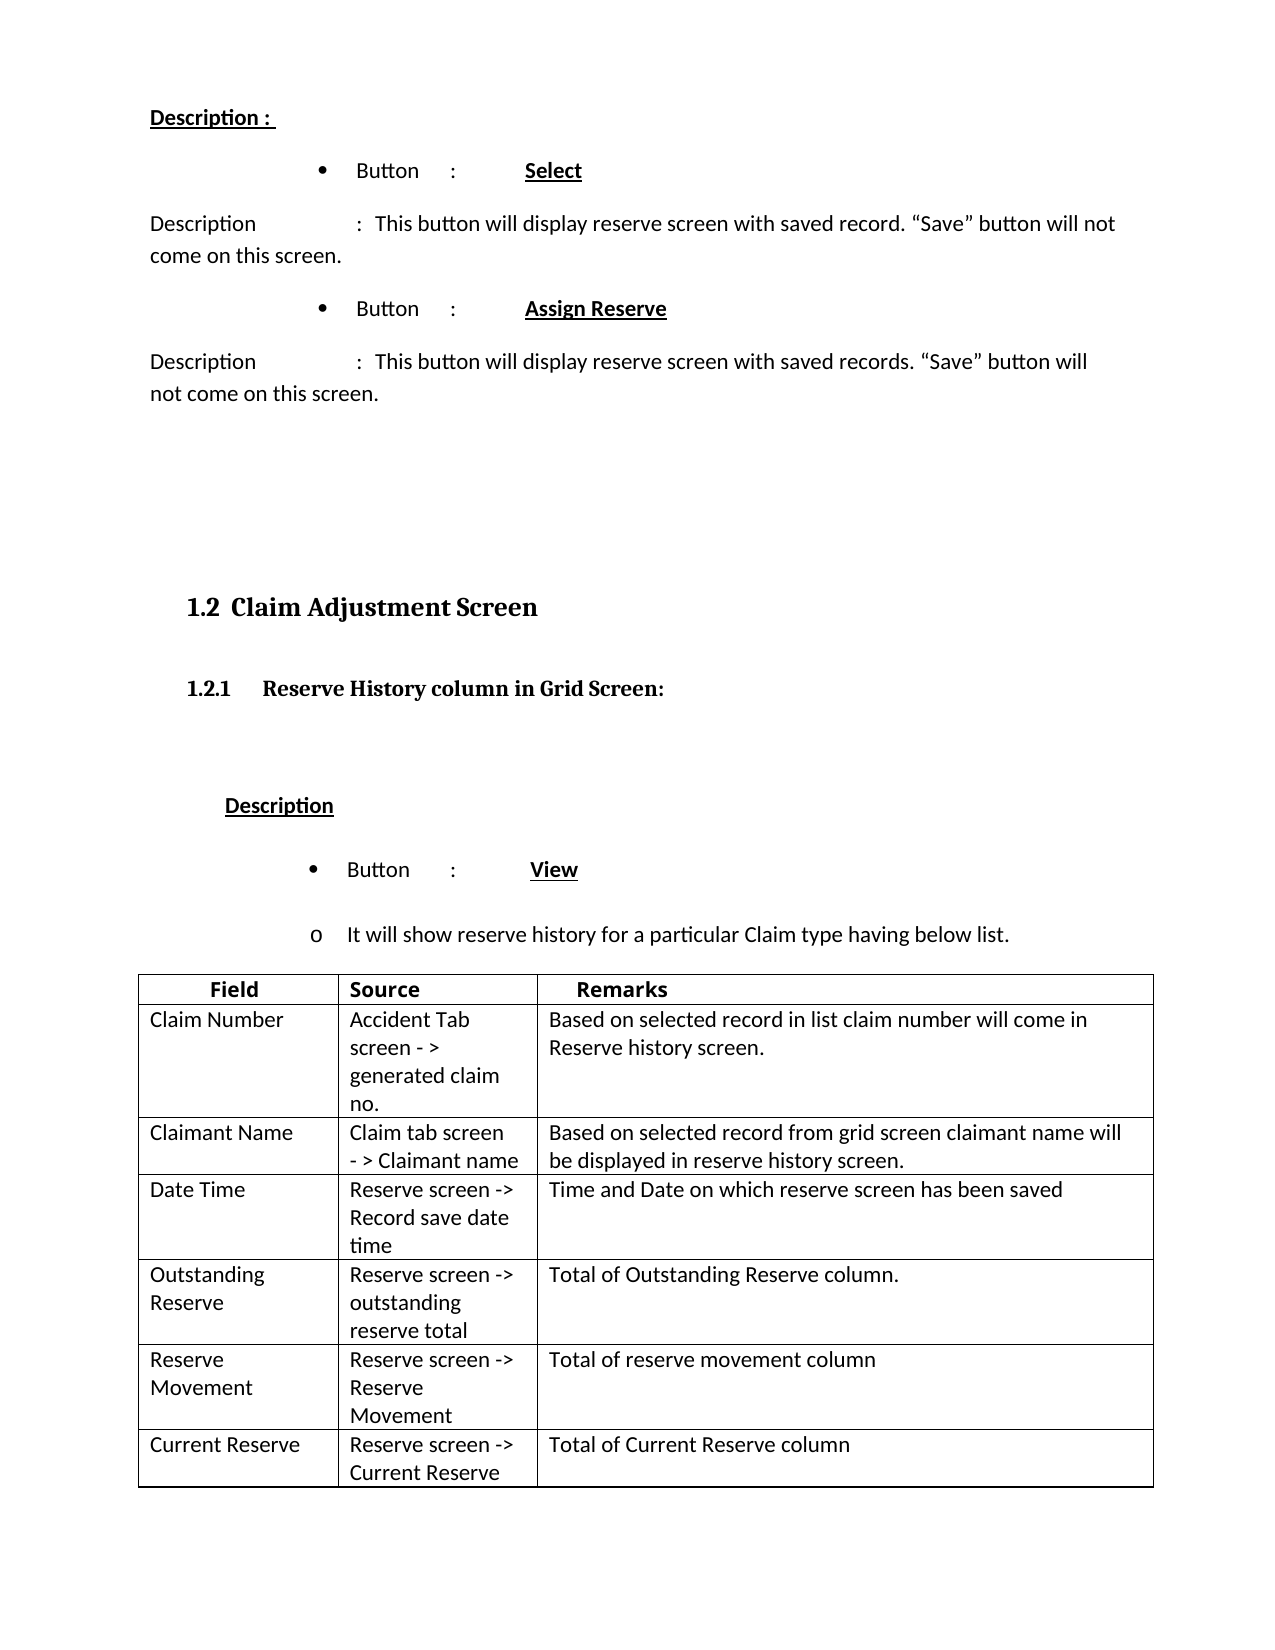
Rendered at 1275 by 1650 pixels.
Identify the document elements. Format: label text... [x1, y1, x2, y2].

table_cell Reserve screen -> Record save date time [339, 1175, 537, 1259]
table_cell Reserve Movement [139, 1345, 338, 1429]
table_cell Total of Current Reserve column [538, 1430, 1153, 1486]
text Description : This button will display reserve screen with saved records. “Save” button will not come on this screen. [150, 347, 1125, 408]
table_cell Time and Date on which reserve screen has been saved [538, 1175, 1153, 1259]
table_header Field [139, 975, 338, 1004]
list Description [225, 791, 1125, 819]
table_cell Current Reserve [139, 1430, 338, 1486]
list Button : Assign Reserve [319, 294, 1125, 322]
text Description : This button will display reserve screen with saved record. “Save” button will not come on this screen. [150, 209, 1125, 269]
table_cell Claim tab screen - > Claimant name [339, 1118, 537, 1174]
table_cell Reserve screen -> outstanding reserve total [339, 1260, 537, 1344]
table_cell Date Time [139, 1175, 338, 1259]
table_header Remarks [538, 975, 1153, 1004]
subtitle Claim Adjustment Screen [187, 592, 1125, 623]
subtitle Reserve History column in Grid Screen: [187, 676, 1125, 702]
table_cell Based on selected record from grid screen claimant name will be displayed in reserve history screen. [538, 1118, 1153, 1174]
table_cell Claimant Name [139, 1118, 338, 1174]
table_cell Total of reserve movement column [538, 1345, 1153, 1429]
table_cell Accident Tab screen - > generated claim no. [339, 1005, 537, 1117]
text Description : [150, 103, 1125, 131]
list It will show reserve history for a particular Claim type having below list. [309, 920, 1125, 949]
table_cell Reserve screen -> Current Reserve [339, 1430, 537, 1486]
table_cell Outstanding Reserve [139, 1260, 338, 1344]
table_cell Based on selected record in list claim number will come in Reserve history screen. [538, 1005, 1153, 1117]
table_cell Total of Outstanding Reserve column. [538, 1260, 1153, 1344]
table_cell Reserve screen -> Reserve Movement [339, 1345, 537, 1429]
table_header Source [339, 975, 537, 1004]
table_cell Claim Number [139, 1005, 338, 1117]
list Button : View [309, 856, 1125, 884]
list Button : Select [319, 156, 1125, 184]
